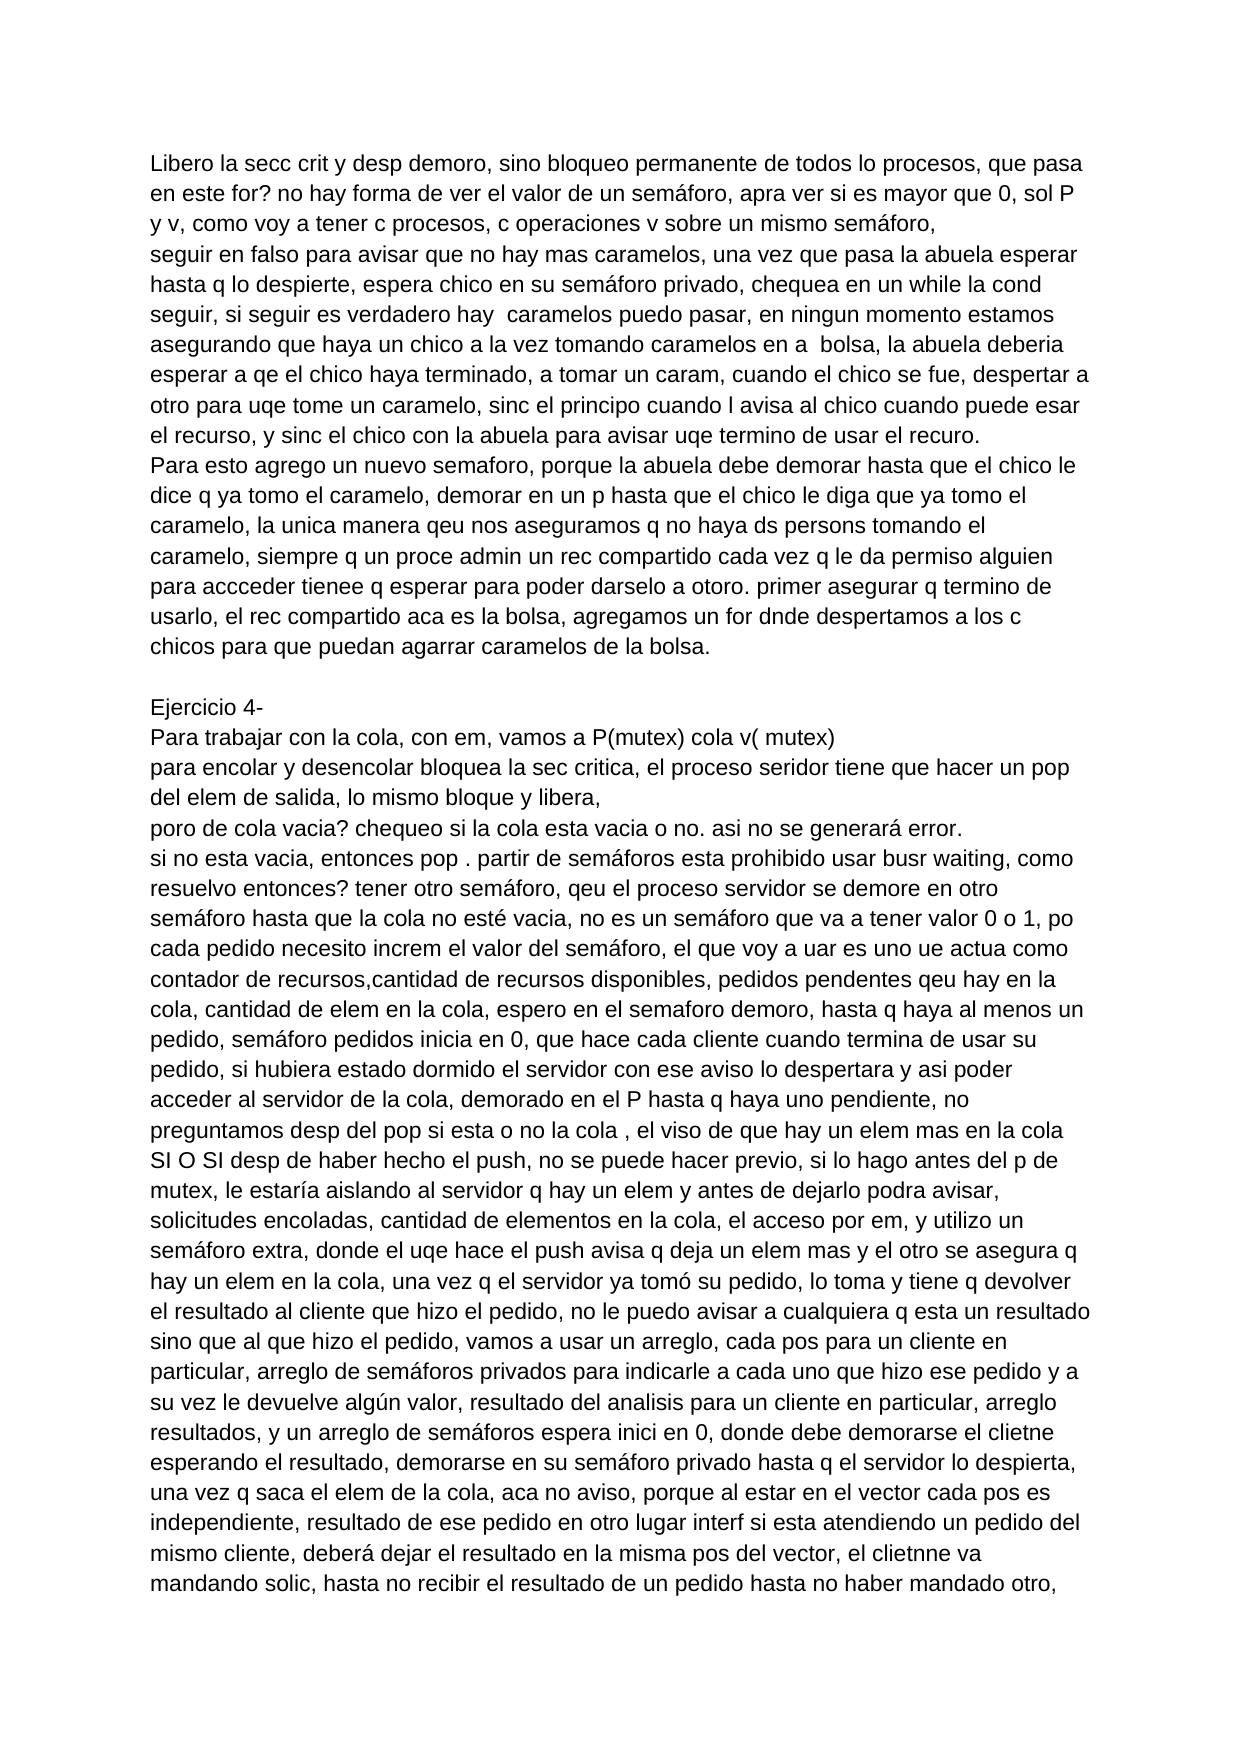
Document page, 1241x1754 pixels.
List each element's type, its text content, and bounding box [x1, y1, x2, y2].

text Para trabajar con la cola, con em, vamos a P(mutex) cola v( mutex) [150, 724, 1090, 750]
text seguir en falso para avisar que no hay mas caramelos, una vez que pasa la abuela esperar hasta q lo despierte, espera chico en su semáforo privado, chequea en un while la cond seguir, si seguir es verdadero hay caramelos puedo pasar, en ningun momento estamos asegurando que haya un chico a la vez tomando caramelos en a bolsa, la abuela deberia esperar a qe el chico haya terminado, a tomar un caram, cuando el chico se fue, despertar a otro para uqe tome un caramelo, sinc el principo cuando l avisa al chico cuando puede esar el recurso, y sinc el chico con la abuela para avisar uqe termino de usar el recuro. [150, 241, 1090, 448]
text si no esta vacia, entonces pop . partir de semáforos esta prohibido usar busr waiting, como resuelvo entonces? tener otro semáforo, qeu el proceso servidor se demore en otro semáforo hasta que la cola no esté vacia, no es un semáforo que va a tener valor 0 o 1, po cada pedido necesito increm el valor del semáforo, el que voy a uar es uno ue actua como contador de recursos,cantidad de recursos disponibles, pedidos pendentes qeu hay en la cola, cantidad de elem en la cola, espero en el semaforo demoro, hasta q haya al menos un pedido, semáforo pedidos inicia en 0, que hace cada cliente cuando termina de usar su pedido, si hubiera estado dormido el servidor con ese aviso lo despertara y asi poder acceder al servidor de la cola, demorado en el P hasta q haya uno pendiente, no preguntamos desp del pop si esta o no la cola , el viso de que hay un elem mas en la cola SI O SI desp de haber hecho el push, no se puede hacer previo, si lo hago antes del p de mutex, le estaría aislando al servidor q hay un elem y antes de dejarlo podra avisar, solicitudes encoladas, cantidad de elementos en la cola, el acceso por em, y utilizo un semáforo extra, donde el uqe hace el push avisa q deja un elem mas y el otro se asegura q hay un elem en la cola, una vez q el servidor ya tomó su pedido, lo toma y tiene q devolver el resultado al cliente que hizo el pedido, no le puedo avisar a cualquiera q esta un resultado sino que al que hizo el pedido, vamos a usar un arreglo, cada pos para un cliente en particular, arreglo de semáforos privados para indicarle a cada uno que hizo ese pedido y a su vez le devuelve algún valor, resultado del analisis para un cliente en particular, arreglo resultados, y un arreglo de semáforos espera inici en 0, donde debe demorarse el clietne esperando el resultado, demorarse en su semáforo privado hasta q el servidor lo despierta, una vez q saca el elem de la cola, aca no aviso, porque al estar en el vector cada pos es independiente, resultado de ese pedido en otro lugar interf si esta atendiendo un pedido del mismo cliente, deberá dejar el resultado en la misma pos del vector, el clietnne va mandando solic, hasta no recibir el resultado de un pedido hasta no haber mandado otro, [150, 845, 1090, 1596]
text Libero la secc crit y desp demoro, sino bloqueo permanente de todos lo procesos, que pasa en este for? no hay forma de ver el valor de un semáforo, apra ver si es mayor que 0, sol P y v, como voy a tener c procesos, c operaciones v sobre un mismo semáforo, [150, 150, 1090, 237]
text poro de cola vacia? chequeo si la cola esta vacia o no. asi no se generará error. [150, 814, 1090, 841]
text Ejercicio 4- [150, 694, 1090, 720]
text para encolar y desencolar bloquea la sec critica, el proceso seridor tiene que hacer un pop del elem de salida, lo mismo bloque y libera, [150, 754, 1090, 811]
text Para esto agrego un nuevo semaforo, porque la abuela debe demorar hasta que el chico le dice q ya tomo el caramelo, demorar en un p hasta que el chico le diga que ya tomo el caramelo, la unica manera qeu nos aseguramos q no haya ds persons tomando el caramelo, siempre q un proce admin un rec compartido cada vez q le da permiso alguien para accceder tienee q esperar para poder darselo a otoro. primer asegurar q termino de usarlo, el rec compartido aca es la bolsa, agregamos un for dnde despertamos a los c chicos para que puedan agarrar caramelos de la bolsa. [150, 452, 1090, 660]
